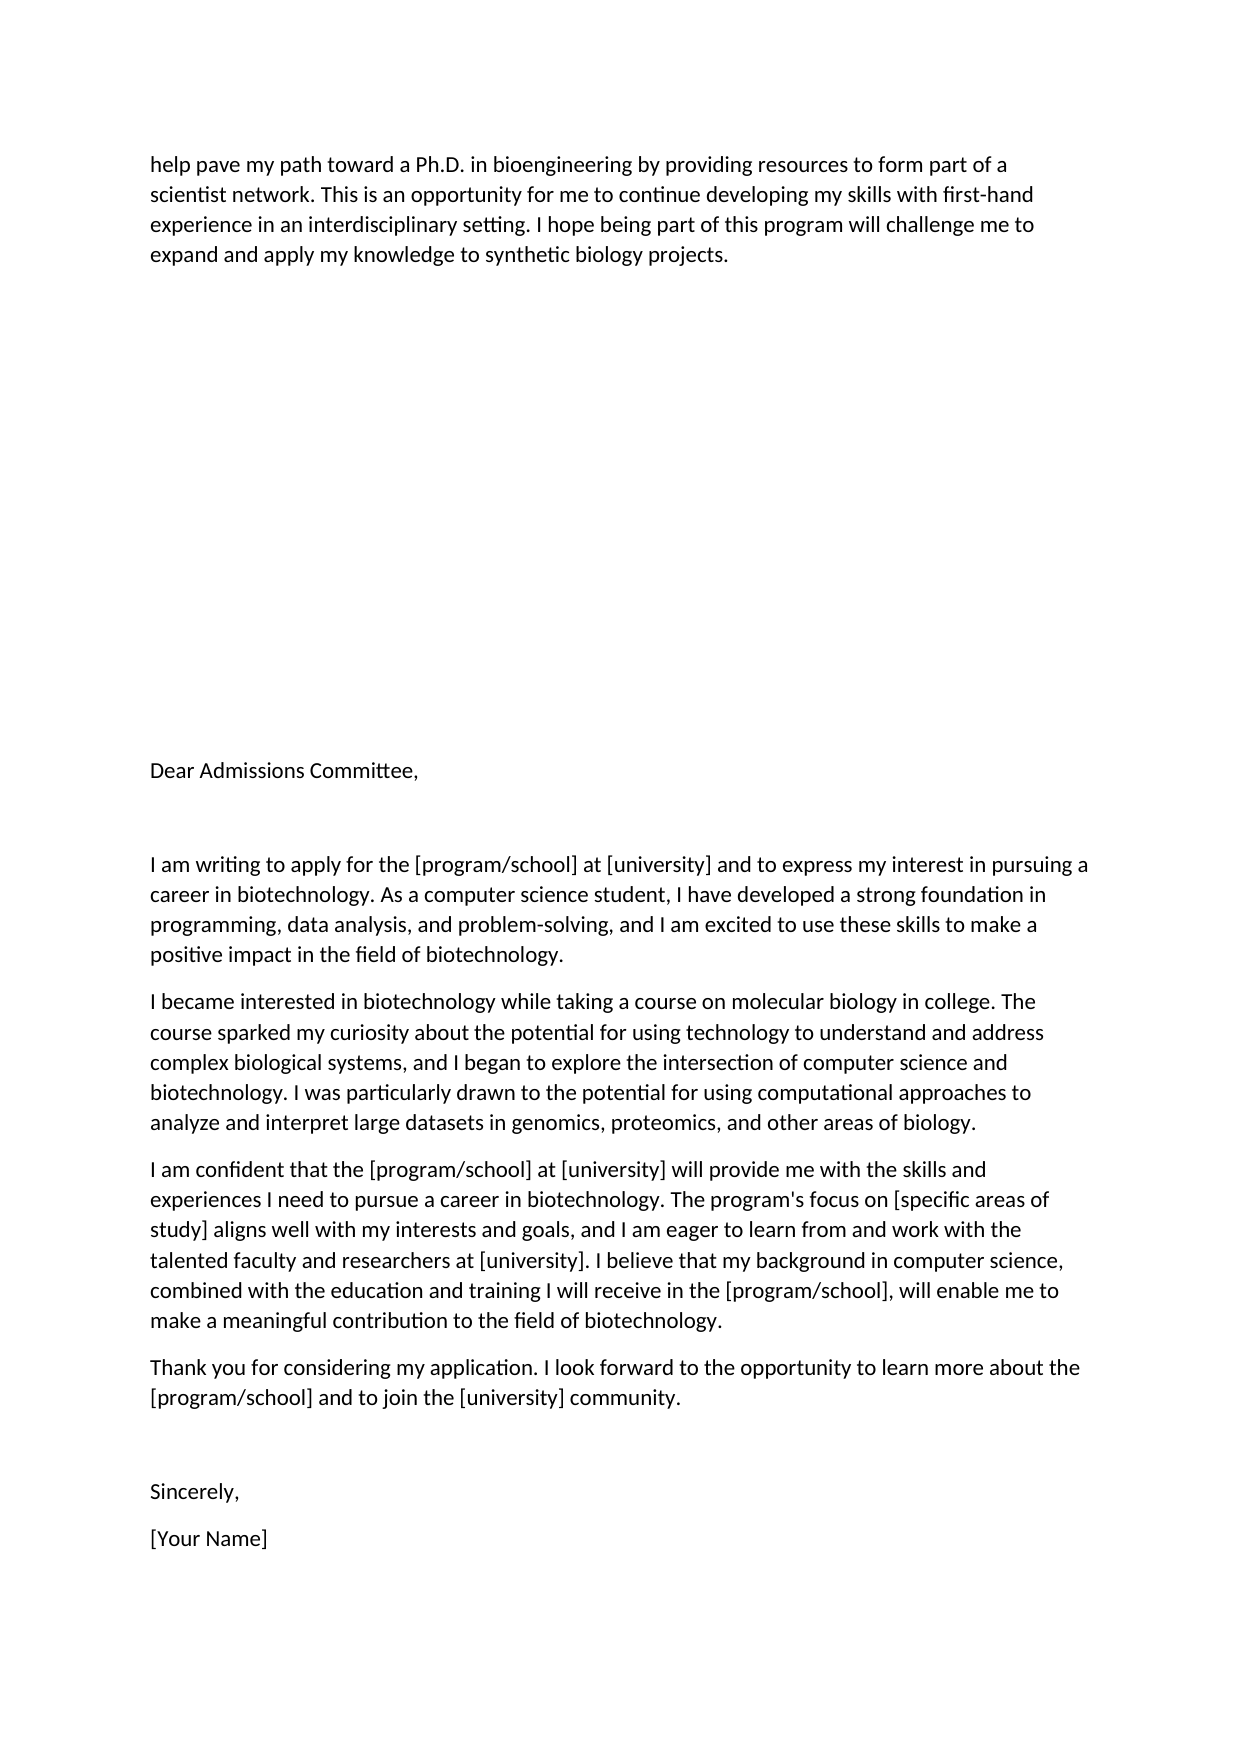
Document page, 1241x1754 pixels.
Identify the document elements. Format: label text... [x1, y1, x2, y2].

text I am writing to apply for the [program/school] at [university] and to express my interest in pursuing a career in biotechnology. As a computer science student, I have developed a strong foundation in programming, data analysis, and problem-solving, and I am excited to use these skills to make a positive impact in the field of biotechnology. [150, 850, 1090, 969]
text I am confident that the [program/school] at [university] will provide me with the skills and experiences I need to pursue a career in biotechnology. The program's focus on [specific areas of study] aligns well with my interests and goals, and I am eager to learn from and work with the talented faculty and researchers at [university]. I believe that my background in computer science, combined with the education and training I will receive in the [program/school], will enable me to make a meaningful contribution to the field of biotechnology. [150, 1155, 1090, 1334]
text [Your Name] [150, 1524, 1090, 1552]
text Sincerely, [150, 1477, 1090, 1505]
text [150, 150, 1090, 269]
text Dear Admissions Committee, [150, 756, 1090, 784]
text I became interested in biotechnology while taking a course on molecular biology in college. The course sparked my curiosity about the potential for using technology to understand and address complex biological systems, and I began to explore the intersection of computer science and biotechnology. I was particularly drawn to the potential for using computational approaches to analyze and interpret large datasets in genomics, proteomics, and other areas of biology. [150, 987, 1090, 1136]
text Thank you for considering my application. I look forward to the opportunity to learn more about the [program/school] and to join the [university] community. [150, 1353, 1090, 1411]
